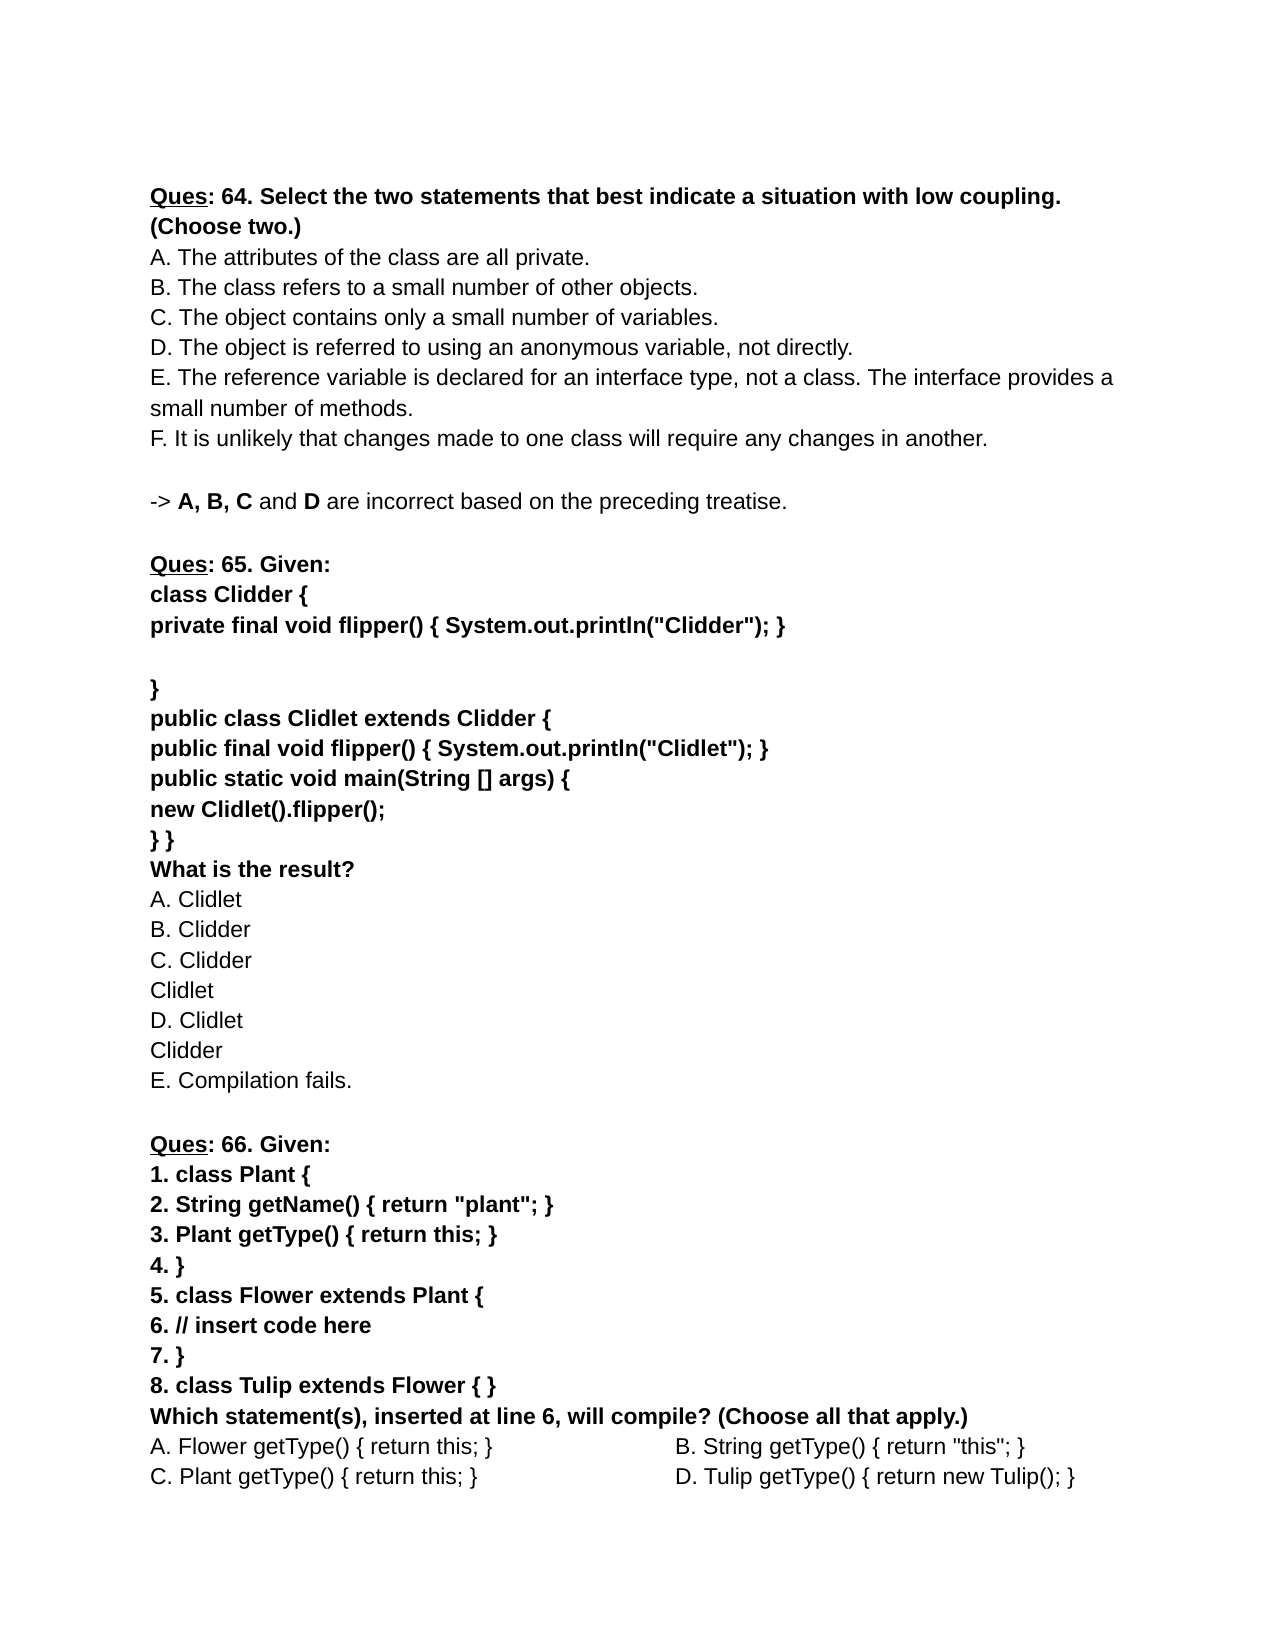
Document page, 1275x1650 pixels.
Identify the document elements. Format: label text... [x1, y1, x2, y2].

text } [150, 675, 1125, 701]
text D. Clidlet [150, 1007, 1125, 1033]
text C. The object contains only a small number of variables. [150, 304, 1125, 330]
text A. The attributes of the class are all private. [150, 243, 1125, 270]
text D. The object is referred to using an anonymous variable, not directly. [150, 334, 1125, 360]
text Clidlet [150, 977, 1125, 1003]
text new Clidlet().flipper(); [150, 796, 1125, 822]
text B. Clidder [150, 916, 1125, 943]
text class Clidder { [150, 581, 1125, 608]
text C. Clidder [150, 947, 1125, 973]
text 7. } [150, 1342, 1125, 1368]
text F. It is unlikely that changes made to one class will require any changes in another. [150, 425, 1125, 451]
text 8. class Tulip extends Flower { } [150, 1372, 1125, 1399]
text Ques: 65. Given: [150, 551, 1125, 577]
text A. Clidlet [150, 886, 1125, 913]
text What is the result? [150, 856, 1125, 882]
text 3. Plant getType() { return this; } [150, 1221, 1125, 1248]
text Ques: 66. Given: [150, 1131, 1125, 1157]
text A. Flower getType() { return this; } B. String getType() { return "this"; } [150, 1433, 1125, 1459]
text 1. class Plant { [150, 1161, 1125, 1187]
text 5. class Flower extends Plant { [150, 1282, 1125, 1308]
text } } [150, 826, 1125, 852]
text public class Clidlet extends Clidder { [150, 705, 1125, 731]
text B. The class refers to a small number of other objects. [150, 274, 1125, 300]
text E. The reference variable is declared for an interface type, not a class. The interface provides a small number of methods. [150, 364, 1125, 421]
text 2. String getName() { return "plant"; } [150, 1191, 1125, 1217]
text Clidder [150, 1037, 1125, 1064]
text Ques: 64. Select the two statements that best indicate a situation with low coupling. (Choose two.) [150, 183, 1125, 239]
text 6. // insert code here [150, 1312, 1125, 1338]
text C. Plant getType() { return this; } D. Tulip getType() { return new Tulip(); } [150, 1463, 1125, 1489]
text Which statement(s), inserted at line 6, will compile? (Choose all that apply.) [150, 1403, 1125, 1429]
text public static void main(String [] args) { [150, 765, 1125, 792]
text private final void flipper() { System.out.println("Clidder"); } [150, 612, 1125, 638]
text public final void flipper() { System.out.println("Clidlet"); } [150, 735, 1125, 762]
text -> A, B, C and D are incorrect based on the preceding treatise. [150, 488, 1125, 514]
text 4. } [150, 1252, 1125, 1278]
text E. Compilation fails. [150, 1067, 1125, 1094]
